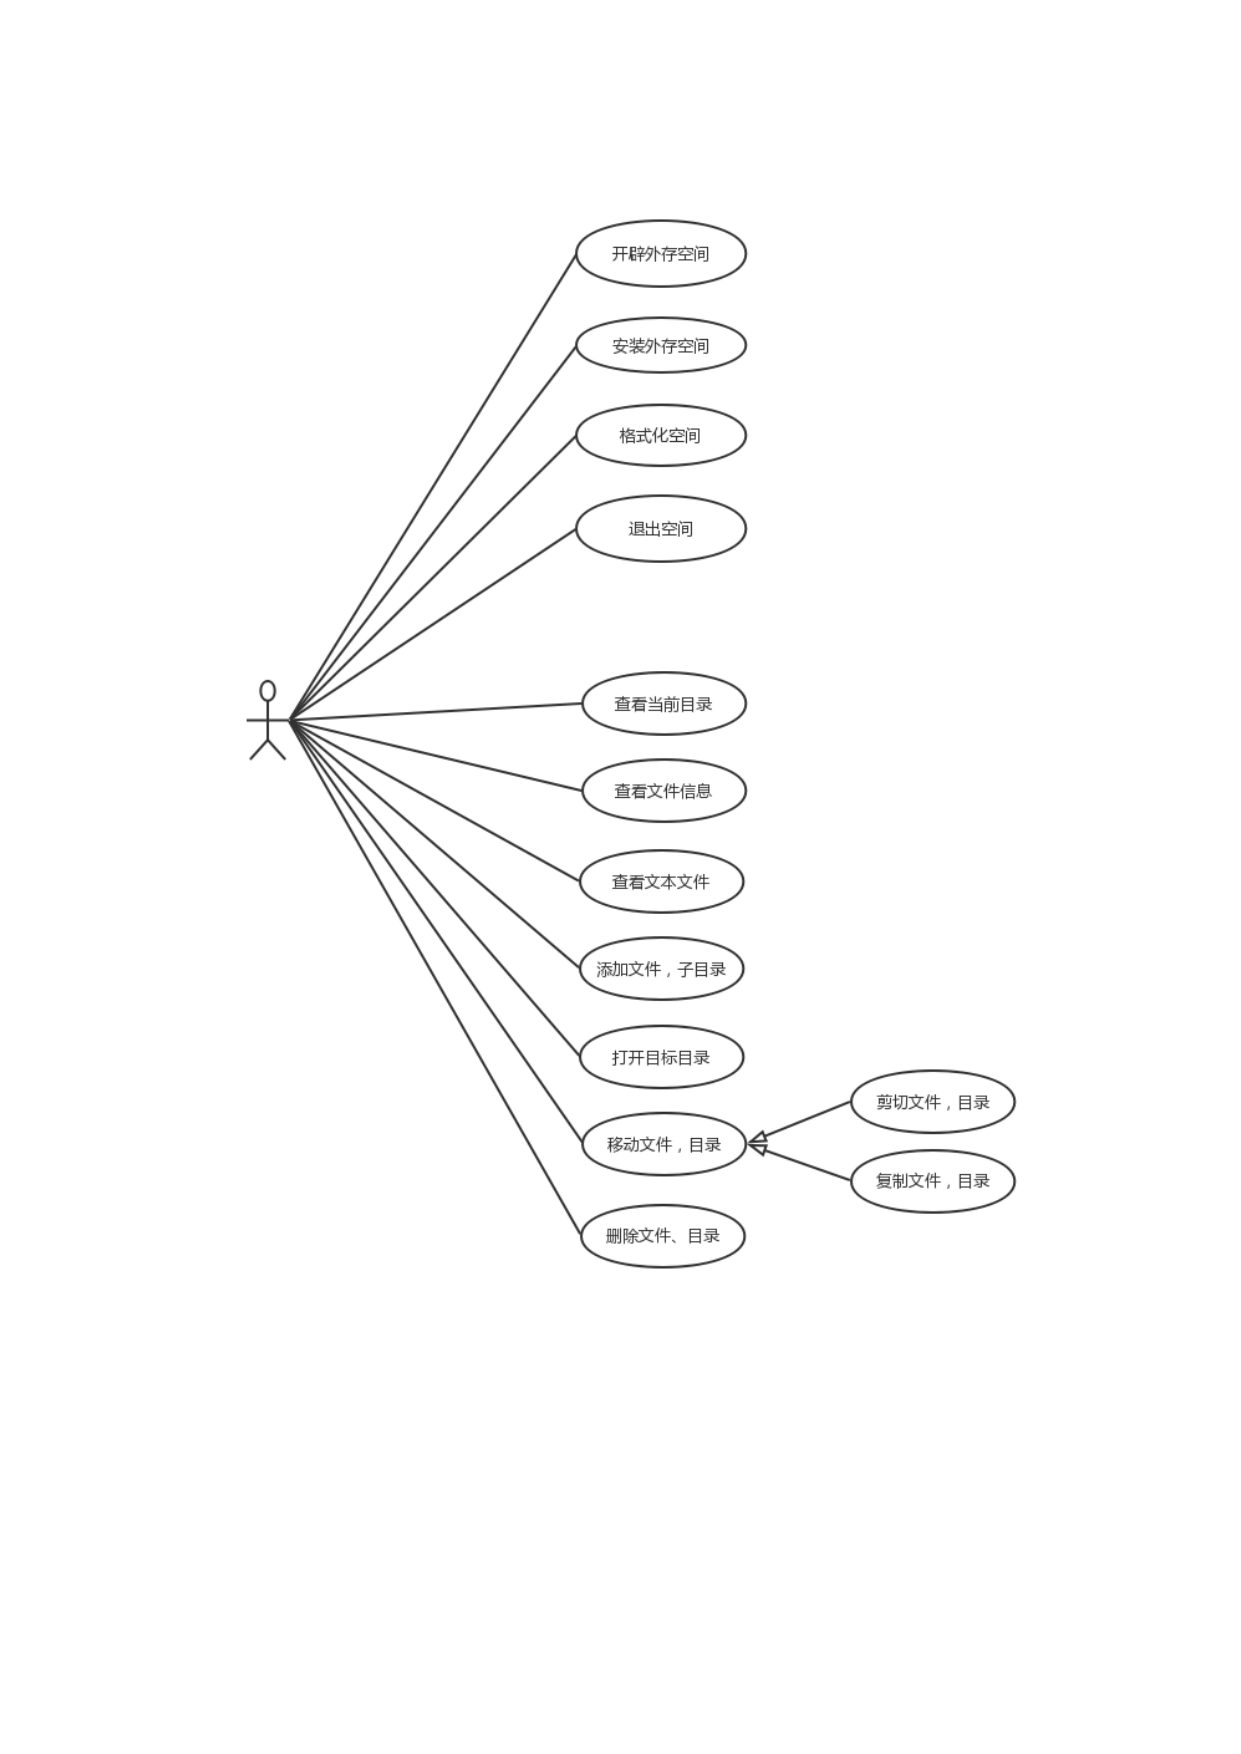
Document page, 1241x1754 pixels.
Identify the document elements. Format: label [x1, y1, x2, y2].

picture [187, 162, 1053, 1306]
